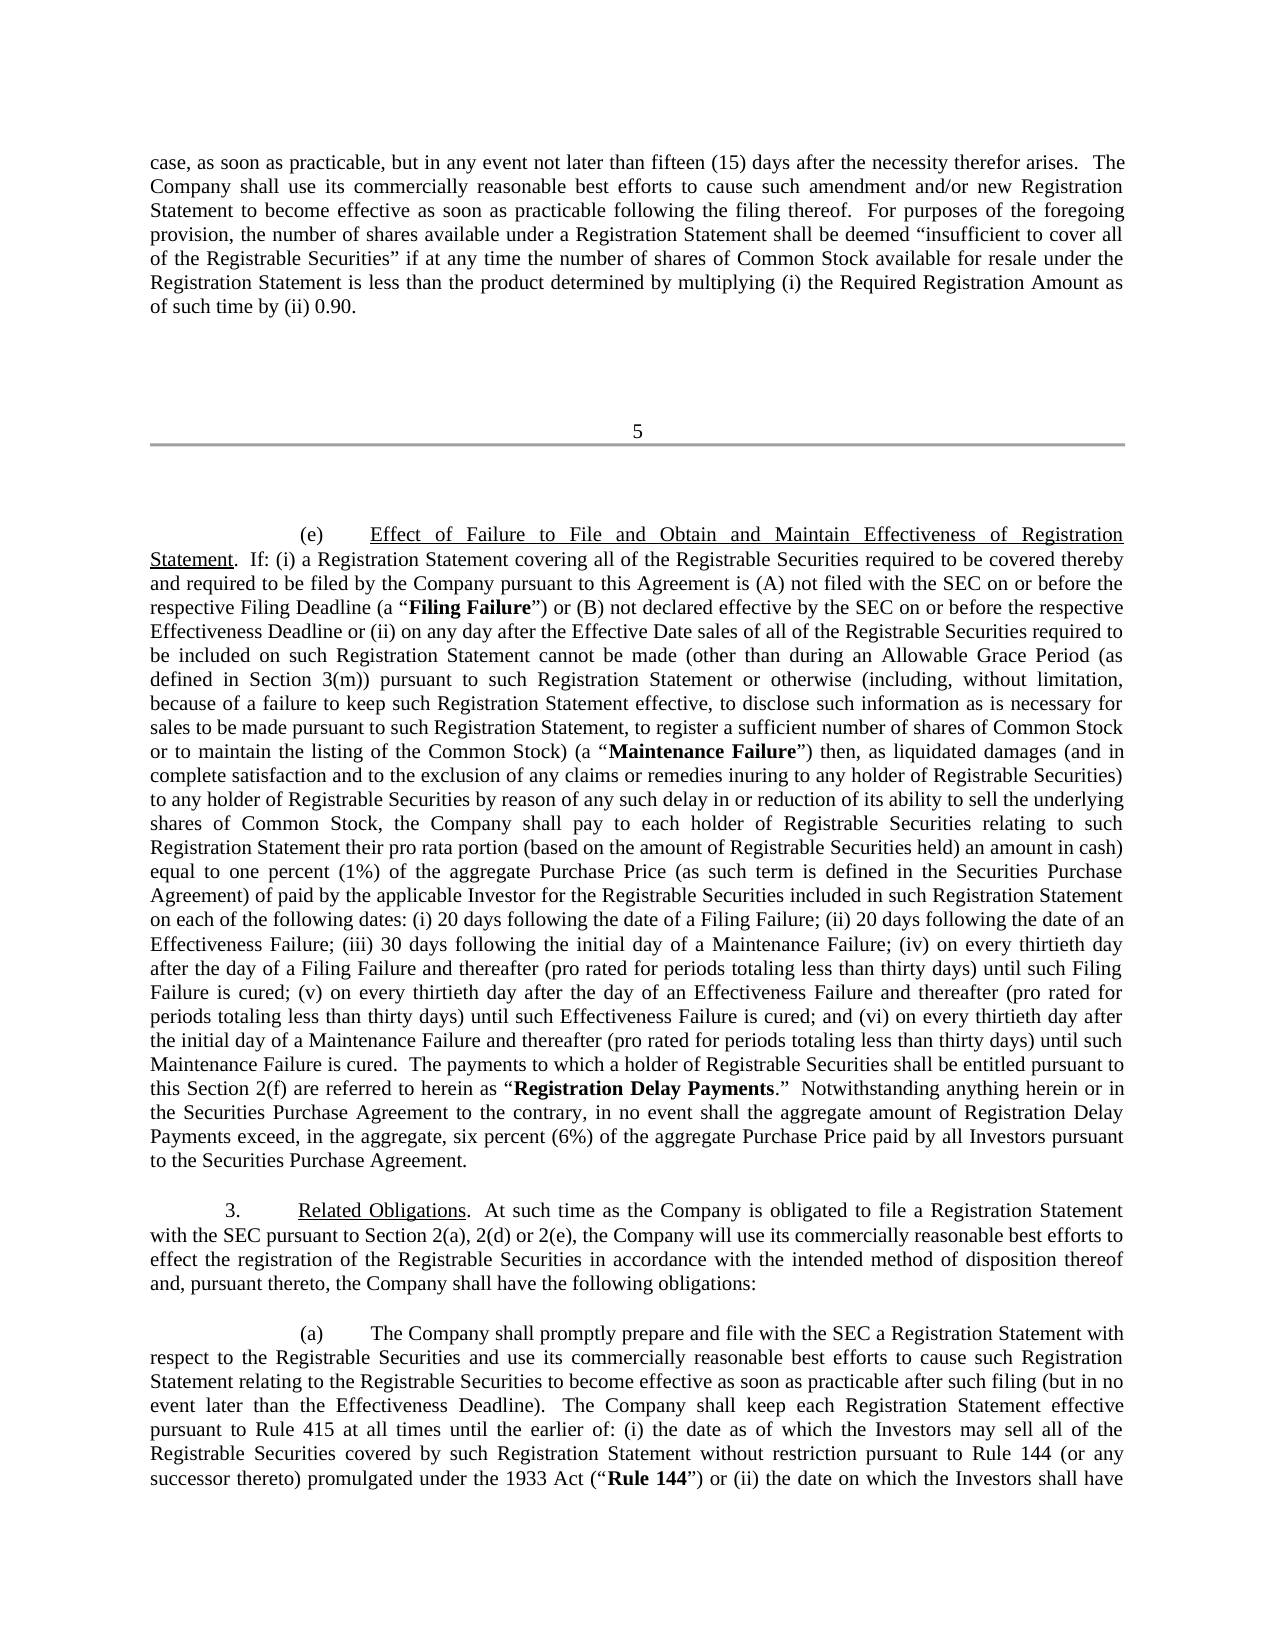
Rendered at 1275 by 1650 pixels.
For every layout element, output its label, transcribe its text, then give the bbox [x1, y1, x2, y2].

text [150, 150, 1125, 318]
text (e) Effect of Failure to File and Obtain and Maintain Effectiveness of Registration Statement. If: (i) a Registration Statement covering all of the Registrable Securities required to be covered thereby and required to be filed by the Company pursuant to this Agreement is (A) not filed with the SEC on or before the respective Filing Deadline (a “Filing Failure”) or (B) not declared effective by the SEC on or before the respective Effectiveness Deadline or (ii) on any day after the Effective Date sales of all of the Registrable Securities required to be included on such Registration Statement cannot be made (other than during an Allowable Grace Period (as defined in Section 3(m)) pursuant to such Registration Statement or otherwise (including, without limitation, because of a failure to keep such Registration Statement effective, to disclose such information as is necessary for sales to be made pursuant to such Registration Statement, to register a sufficient number of shares of Common Stock or to maintain the listing of the Common Stock) (a “Maintenance Failure”) then, as liquidated damages (and in complete satisfaction and to the exclusion of any claims or remedies inuring to any holder of Registrable Securities) to any holder of Registrable Securities by reason of any such delay in or reduction of its ability to sell the underlying shares of Common Stock, the Company shall pay to each holder of Registrable Securities relating to such Registration Statement their pro rata portion (based on the amount of Registrable Securities held) an amount in cash) equal to one percent (1%) of the aggregate Purchase Price (as such term is defined in the Securities Purchase Agreement) of paid by the applicable Investor for the Registrable Securities included in such Registration Statement on each of the following dates: (i) 20 days following the date of a Filing Failure; (ii) 20 days following the date of an Effectiveness Failure; (iii) 30 days following the initial day of a Maintenance Failure; (iv) on every thirtieth day after the day of a Filing Failure and thereafter (pro rated for periods totaling less than thirty days) until such Filing Failure is cured; (v) on every thirtieth day after the day of an Effectiveness Failure and thereafter (pro rated for periods totaling less than thirty days) until such Effectiveness Failure is cured; and (vi) on every thirtieth day after the initial day of a Maintenance Failure and thereafter (pro rated for periods totaling less than thirty days) until such Maintenance Failure is cured. The payments to which a holder of Registrable Securities shall be entitled pursuant to this Section 2(f) are referred to herein as “Registration Delay Payments.” Notwithstanding anything herein or in the Securities Purchase Agreement to the contrary, in no event shall the aggregate amount of Registration Delay Payments exceed, in the aggregate, six percent (6%) of the aggregate Purchase Price paid by all Investors pursuant to the Securities Purchase Agreement. [150, 522, 1125, 1172]
text 5 [150, 419, 1125, 443]
text 3. Related Obligations. At such time as the Company is obligated to file a Registration Statement with the SEC pursuant to Section 2(a), 2(d) or 2(e), the Company will use its commercially reasonable best efforts to effect the registration of the Registrable Securities in accordance with the intended method of disposition thereof and, pursuant thereto, the Company shall have the following obligations: [150, 1198, 1125, 1295]
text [150, 1321, 1125, 1489]
